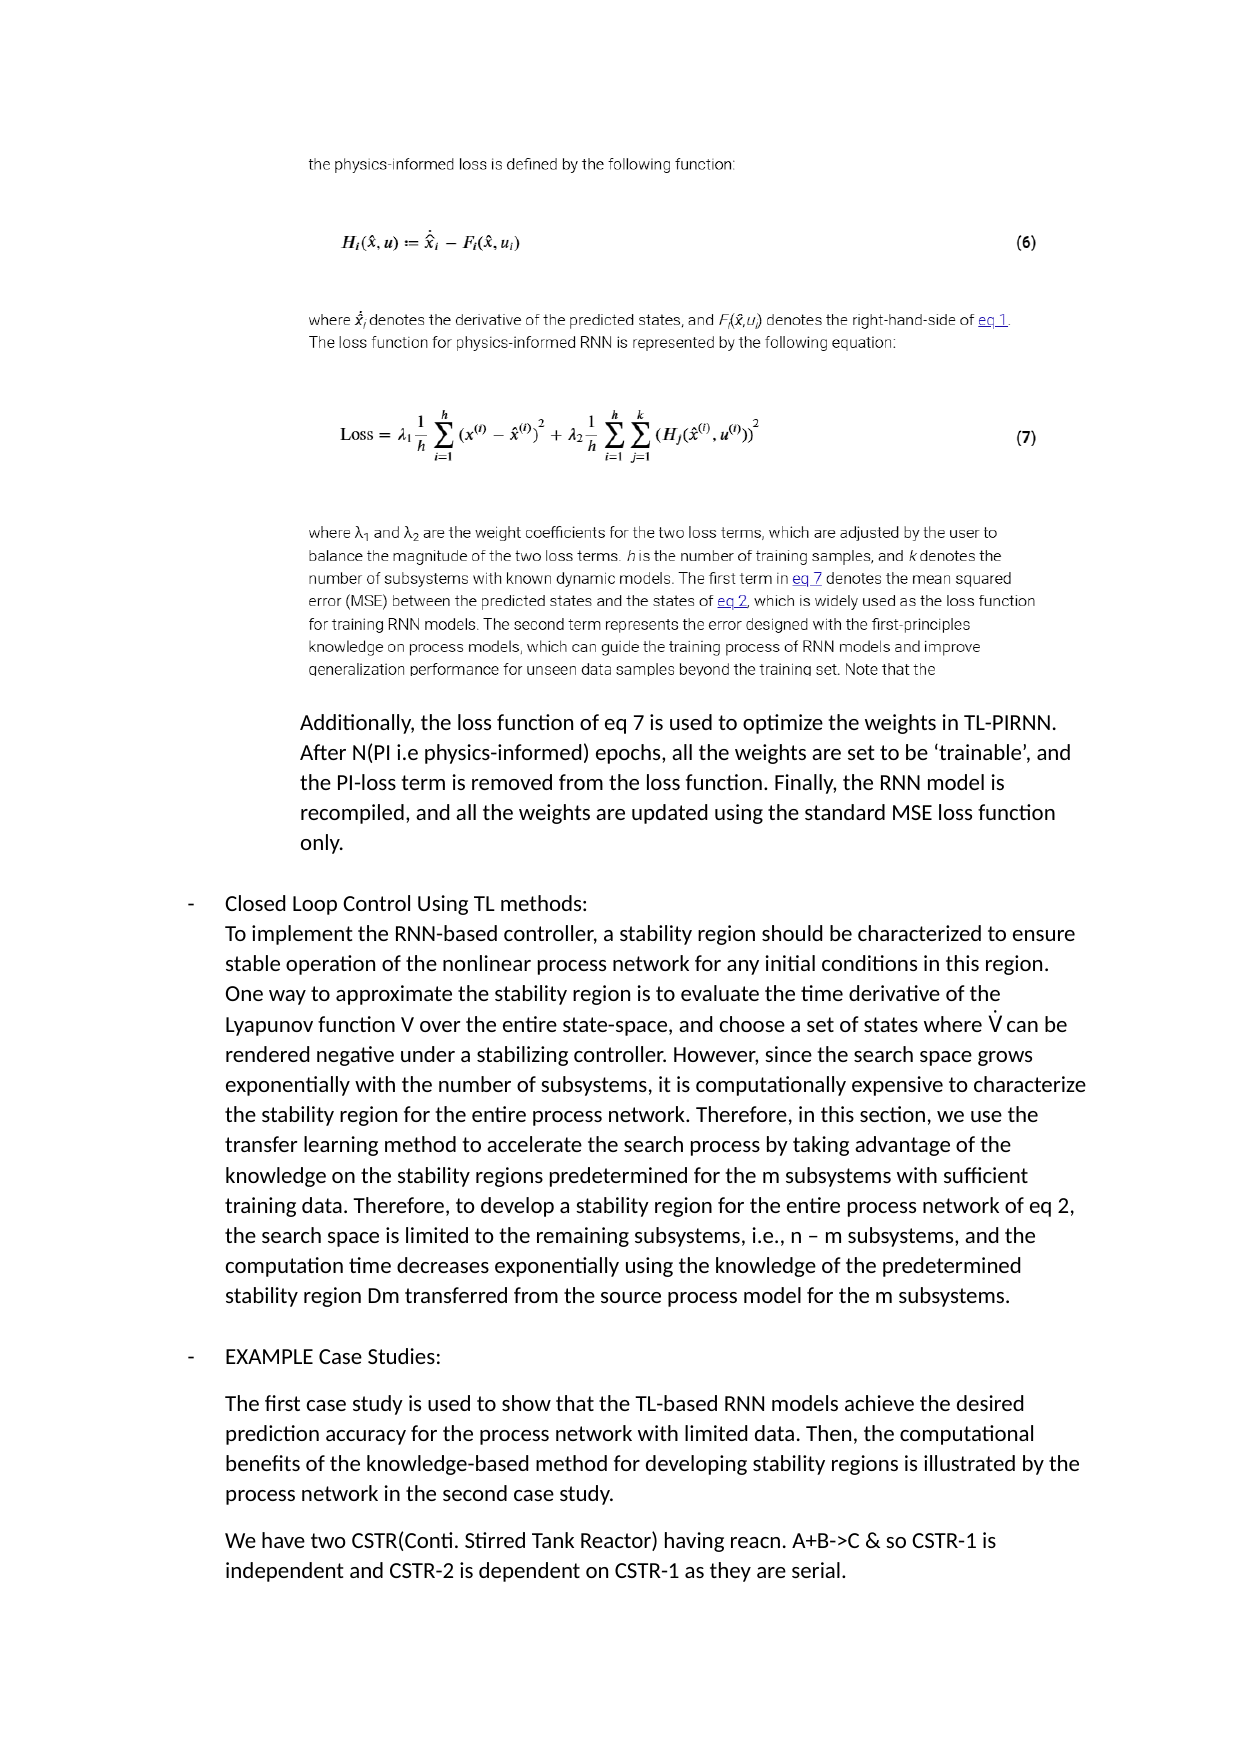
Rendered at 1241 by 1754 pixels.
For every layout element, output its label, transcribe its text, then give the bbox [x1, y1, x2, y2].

list To implement the RNN-based controller, a stability region should be characterized to ensure stable operation of the nonlinear process network for any initial conditions in this region. One way to approximate the stability region is to evaluate the time derivative of the Lyapunov function V over the entire state-space, and choose a set of states where V̇ can be rendered negative under a stabilizing controller. However, since the search space grows exponentially with the number of subsystems, it is computationally expensive to characterize the stability region for the entire process network. Therefore, in this section, we use the transfer learning method to accelerate the search process by taking advantage of the knowledge on the stability regions predetermined for the m subsystems with sufficient training data. Therefore, to develop a stability region for the entire process network of eq 2, the search space is limited to the remaining subsystems, i.e., n – m subsystems, and the computation time decreases exponentially using the knowledge of the predetermined stability region Dm transferred from the source process model for the m subsystems. [225, 919, 1090, 1309]
list EXAMPLE Case Studies: [187, 1342, 1090, 1370]
picture [300, 150, 1048, 676]
text The first case study is used to show that the TL-based RNN models achieve the desired prediction accuracy for the process network with limited data. Then, the computational benefits of the knowledge-based method for developing stability regions is illustrated by the process network in the second case study. [225, 1389, 1090, 1507]
text We have two CSTR(Conti. Stirred Tank Reactor) having reacn. A+B->C & so CSTR-1 is independent and CSTR-2 is dependent on CSTR-1 as they are serial. [225, 1526, 1090, 1584]
list Additionally, the loss function of eq 7 is used to optimize the weights in TL-PIRNN. After N(PI i.e physics-informed) epochs, all the weights are set to be ‘trainable’, and the PI-loss term is removed from the loss function. Finally, the RNN model is recompiled, and all the weights are updated using the standard MSE loss function only. [300, 708, 1090, 856]
list Closed Loop Control Using TL methods: [187, 889, 1090, 917]
